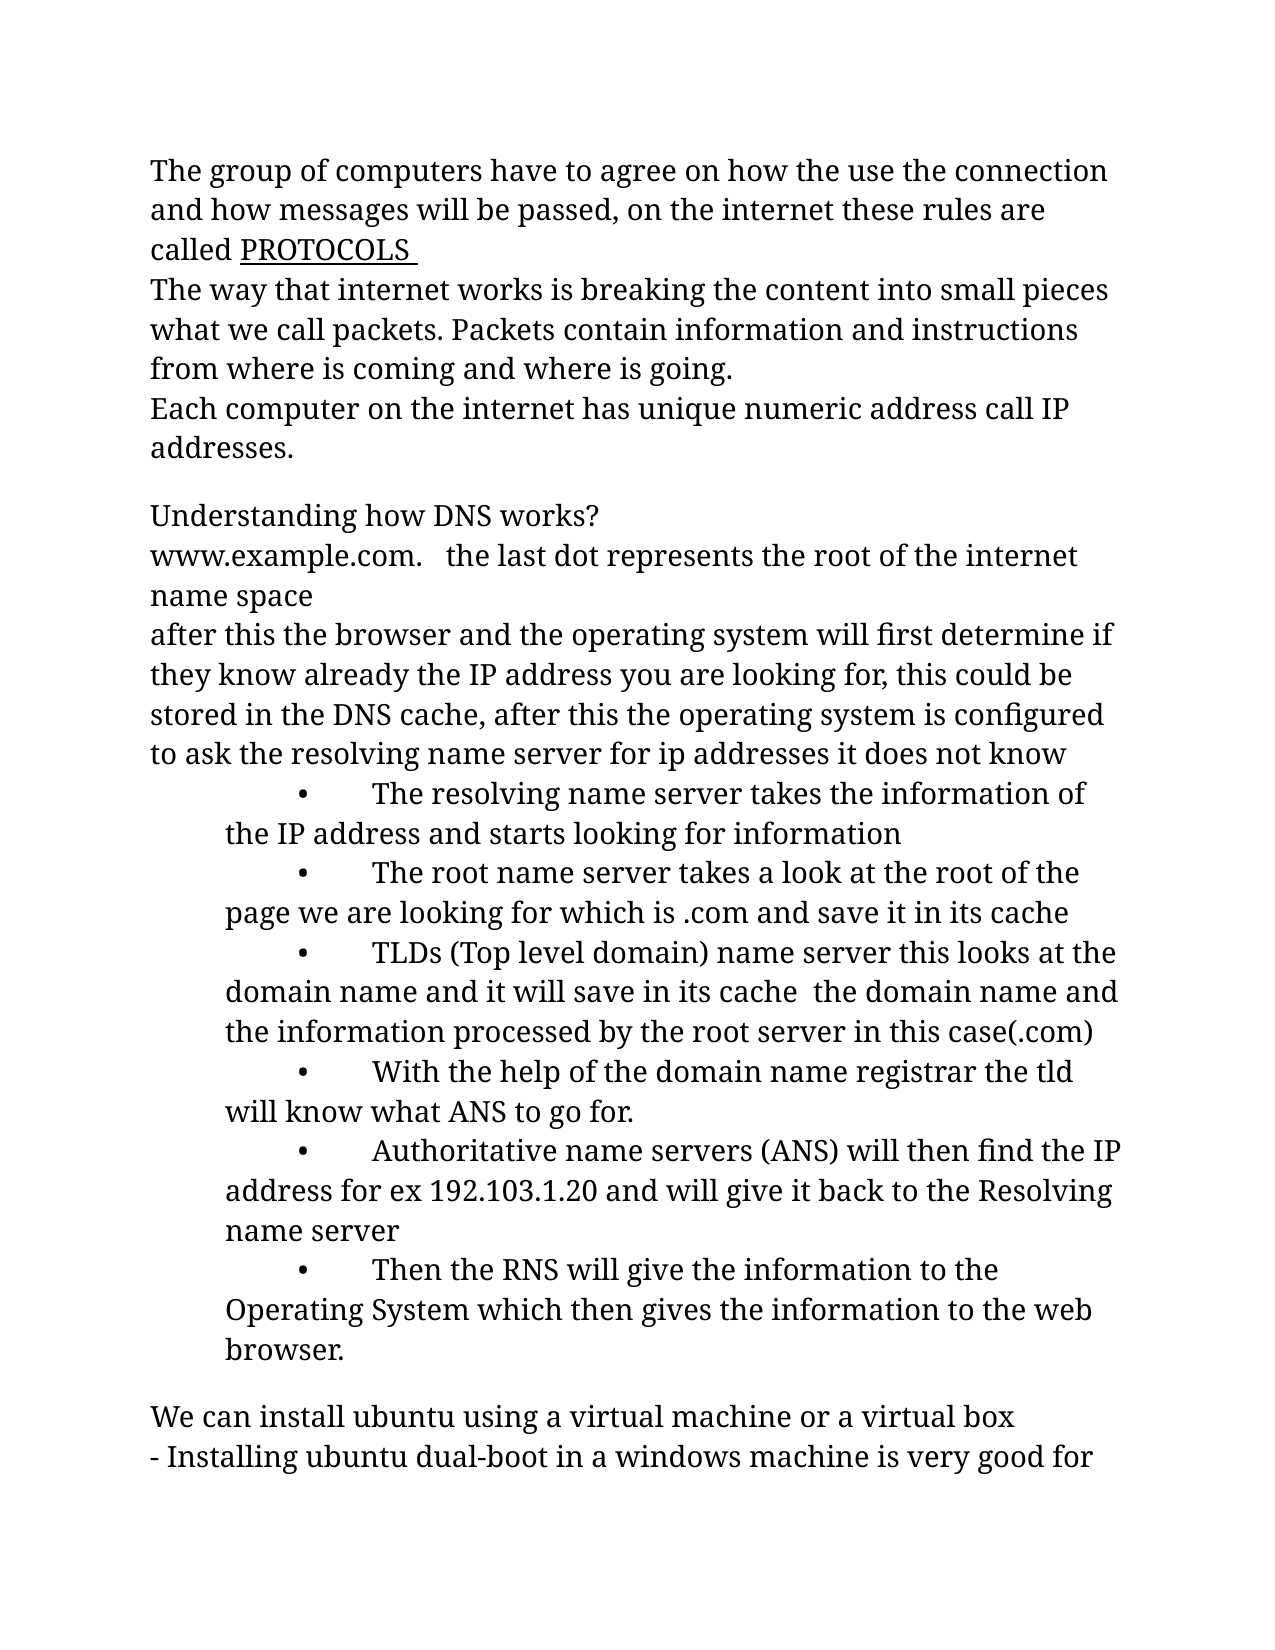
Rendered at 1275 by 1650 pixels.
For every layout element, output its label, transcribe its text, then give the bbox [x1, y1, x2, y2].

text • The resolving name server takes the information of the IP address and starts looking for information [225, 774, 1125, 853]
text after this the browser and the operating system will first determine if they know already the IP address you are looking for, this could be stored in the DNS cache, after this the operating system is configured to ask the resolving name server for ip addresses it does not know [150, 615, 1125, 774]
text www.example.com. the last dot represents the root of the internet name space [150, 536, 1125, 615]
text • TLDs (Top level domain) name server this looks at the domain name and it will save in its cache the domain name and the information processed by the root server in this case(.com) [225, 933, 1125, 1052]
text • Then the RNS will give the information to the Operating System which then gives the information to the web browser. [225, 1250, 1125, 1369]
text • Authoritative name servers (ANS) will then find the IP address for ex 192.103.1.20 and will give it back to the Resolving name server [225, 1131, 1125, 1250]
text We can install ubuntu using a virtual machine or a virtual box [150, 1398, 1125, 1438]
text Each computer on the internet has unique numeric address call IP addresses. [150, 388, 1125, 467]
text Understanding how DNS works? [150, 496, 1125, 536]
text The group of computers have to agree on how the use the connection and how messages will be passed, on the internet these rules are called PROTOCOLS [150, 150, 1125, 269]
text The way that internet works is breaking the content into small pieces what we call packets. Packets contain information and instructions from where is coming and where is going. [150, 269, 1125, 388]
text • The root name server takes a look at the root of the page we are looking for which is .com and save it in its cache [225, 853, 1125, 933]
text • With the help of the domain name registrar the tld will know what ANS to go for. [225, 1052, 1125, 1131]
